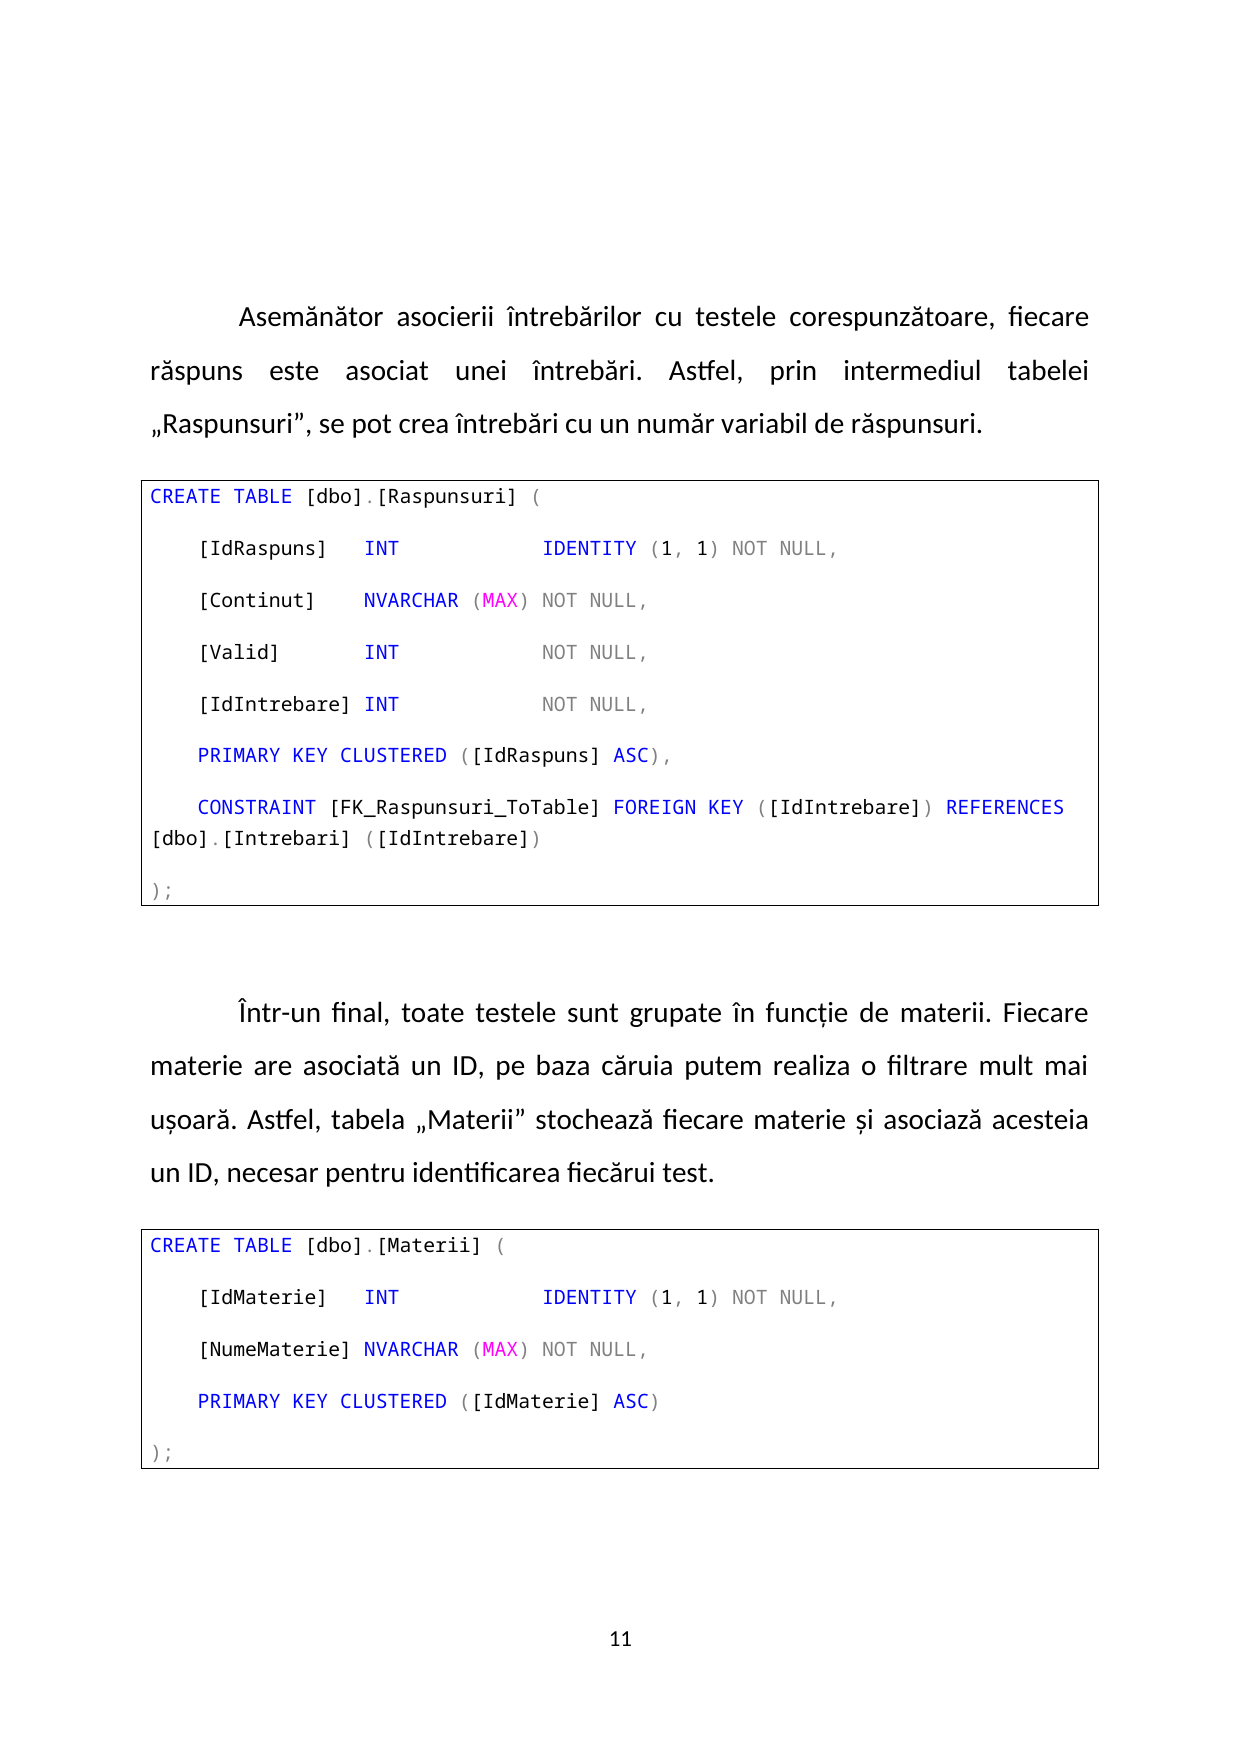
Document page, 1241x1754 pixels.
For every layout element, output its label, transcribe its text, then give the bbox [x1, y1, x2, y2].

text CREATE TABLE [dbo].[Raspunsuri] ( [142, 481, 1098, 510]
text Într-un final, toate testele sunt grupate în funcție de materii. Fiecare materie are asociată un ID, pe baza căruia putem realiza o filtrare mult mai ușoară. Astfel, tabela „Materii” stochează fiecare materie și asociază acesteia un ID, necesar pentru identificarea fiecărui test. [150, 994, 1090, 1190]
text PRIMARY KEY CLUSTERED ([IdRaspuns] ASC), [142, 738, 1098, 769]
text ); [142, 873, 1098, 905]
text ); [142, 1436, 1098, 1468]
text [Continut] NVARCHAR (MAX) NOT NULL, [142, 583, 1098, 613]
text [NumeMaterie] NVARCHAR (MAX) NOT NULL, [142, 1332, 1098, 1362]
text [IdRaspuns] INT IDENTITY (1, 1) NOT NULL, [142, 531, 1098, 562]
text PRIMARY KEY CLUSTERED ([IdMaterie] ASC) [142, 1384, 1098, 1414]
text [IdMaterie] INT IDENTITY (1, 1) NOT NULL, [142, 1280, 1098, 1310]
text [IdIntrebare] INT NOT NULL, [142, 687, 1098, 717]
text CREATE TABLE [dbo].[Materii] ( [142, 1230, 1098, 1258]
text CONSTRAINT [FK_Raspunsuri_ToTable] FOREIGN KEY ([IdIntrebare]) REFERENCES [dbo].[Intrebari] ([IdIntrebare]) [142, 790, 1098, 851]
text Asemănător asocierii întrebărilor cu testele corespunzătoare, fiecare răspuns este asociat unei întrebări. Astfel, prin intermediul tabelei „Raspunsuri”, se pot crea întrebări cu un număr variabil de răspunsuri. [150, 298, 1090, 441]
text [Valid] INT NOT NULL, [142, 635, 1098, 665]
